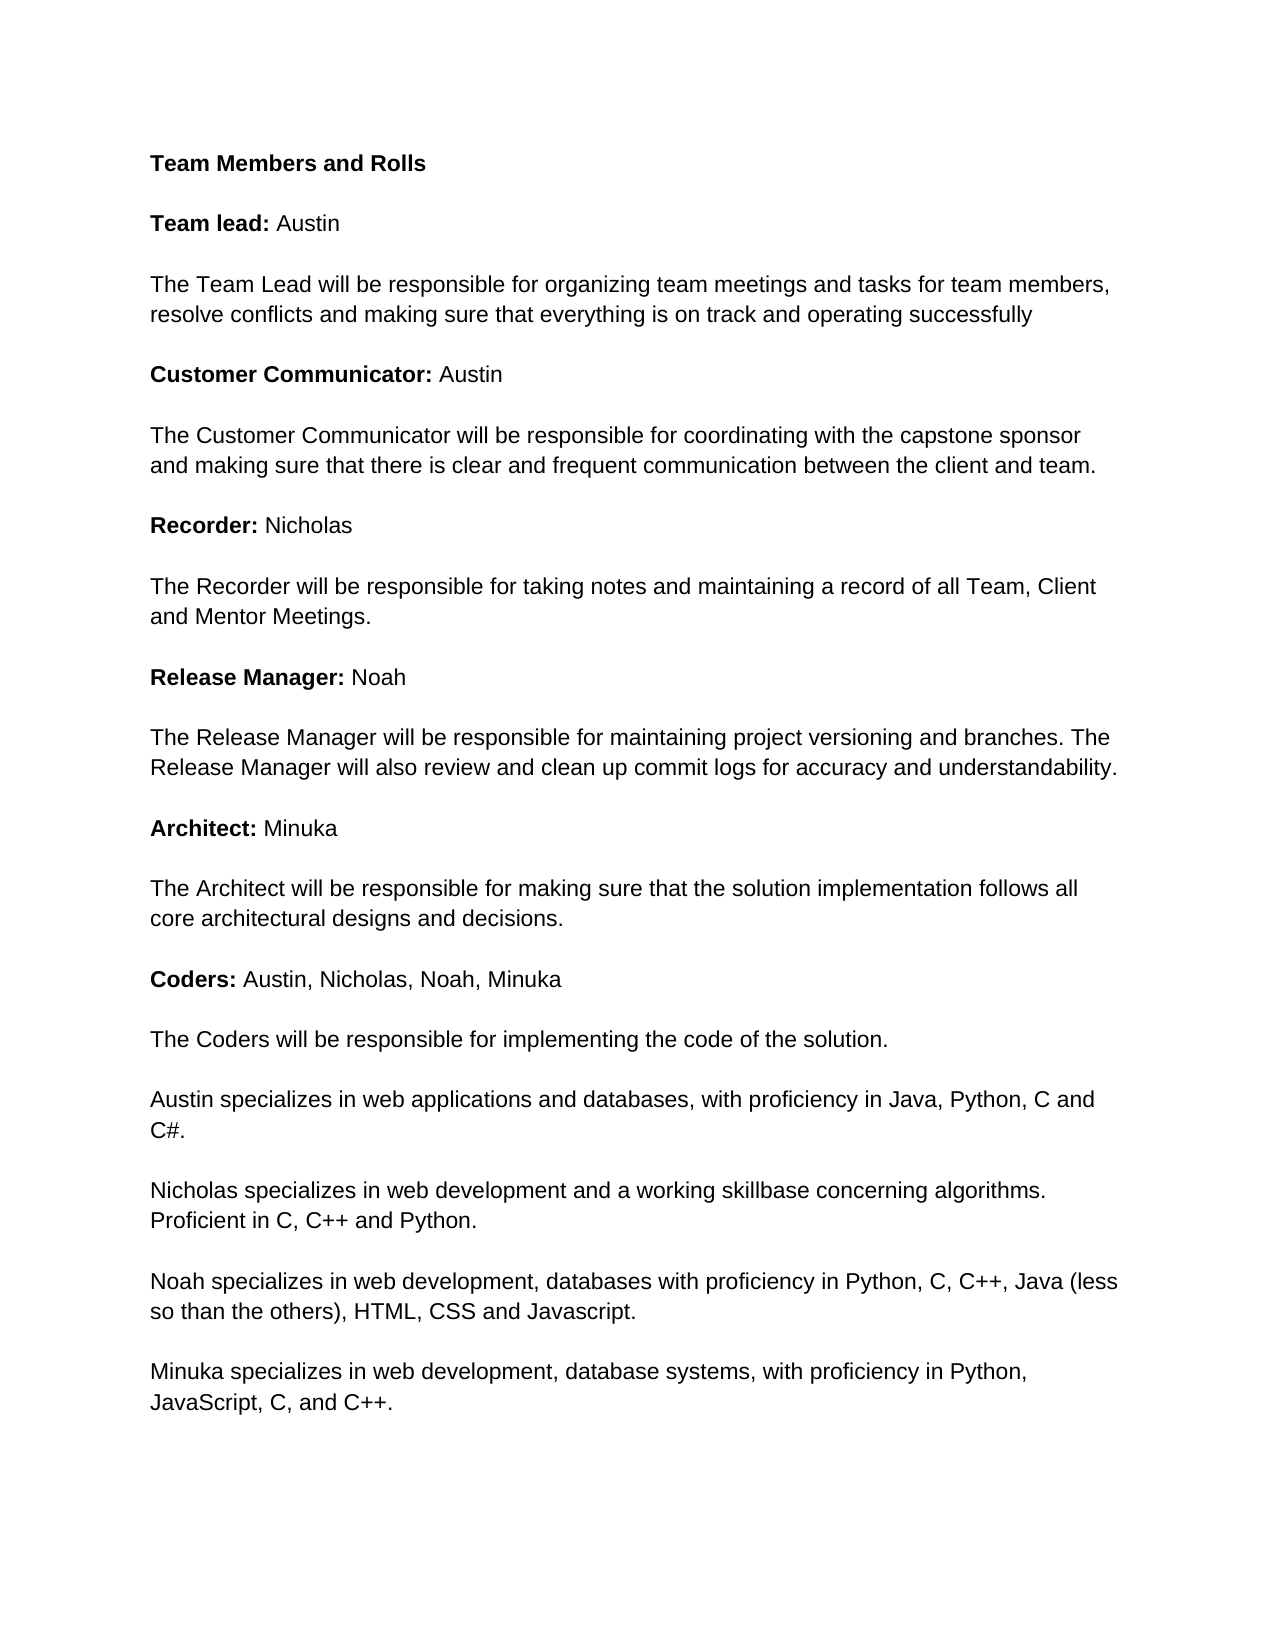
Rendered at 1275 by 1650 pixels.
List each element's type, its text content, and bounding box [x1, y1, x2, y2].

text The Coders will be responsible for implementing the code of the solution. [150, 1026, 1125, 1052]
text Team Members and Rolls [150, 150, 1125, 176]
text Team lead: Austin [150, 210, 1125, 237]
text The Team Lead will be responsible for organizing team meetings and tasks for team members, resolve conflicts and making sure that everything is on track and operating successfully [150, 271, 1125, 327]
text The Recorder will be responsible for taking notes and maintaining a record of all Team, Client and Mentor Meetings. [150, 573, 1125, 629]
text Noah specializes in web development, databases with proficiency in Python, C, C++, Java (less so than the others), HTML, CSS and Javascript. [150, 1268, 1125, 1324]
text Austin specializes in web applications and databases, with proficiency in Java, Python, C and C#. [150, 1086, 1125, 1143]
text Customer Communicator: Austin [150, 361, 1125, 388]
text The Architect will be responsible for making sure that the solution implementation follows all core architectural designs and decisions. [150, 875, 1125, 932]
text Nicholas specializes in web development and a working skillbase concerning algorithms. Proficient in C, C++ and Python. [150, 1177, 1125, 1234]
text Coders: Austin, Nicholas, Noah, Minuka [150, 966, 1125, 992]
text The Release Manager will be responsible for maintaining project versioning and branches. The Release Manager will also review and clean up commit logs for accuracy and understandability. [150, 724, 1125, 781]
text Recorder: Nicholas [150, 512, 1125, 539]
text The Customer Communicator will be responsible for coordinating with the capstone sponsor and making sure that there is clear and frequent communication between the client and team. [150, 422, 1125, 478]
text Release Manager: Noah [150, 663, 1125, 690]
text Architect: Minuka [150, 814, 1125, 841]
text Minuka specializes in web development, database systems, with proficiency in Python, JavaScript, C, and C++. [150, 1358, 1125, 1415]
